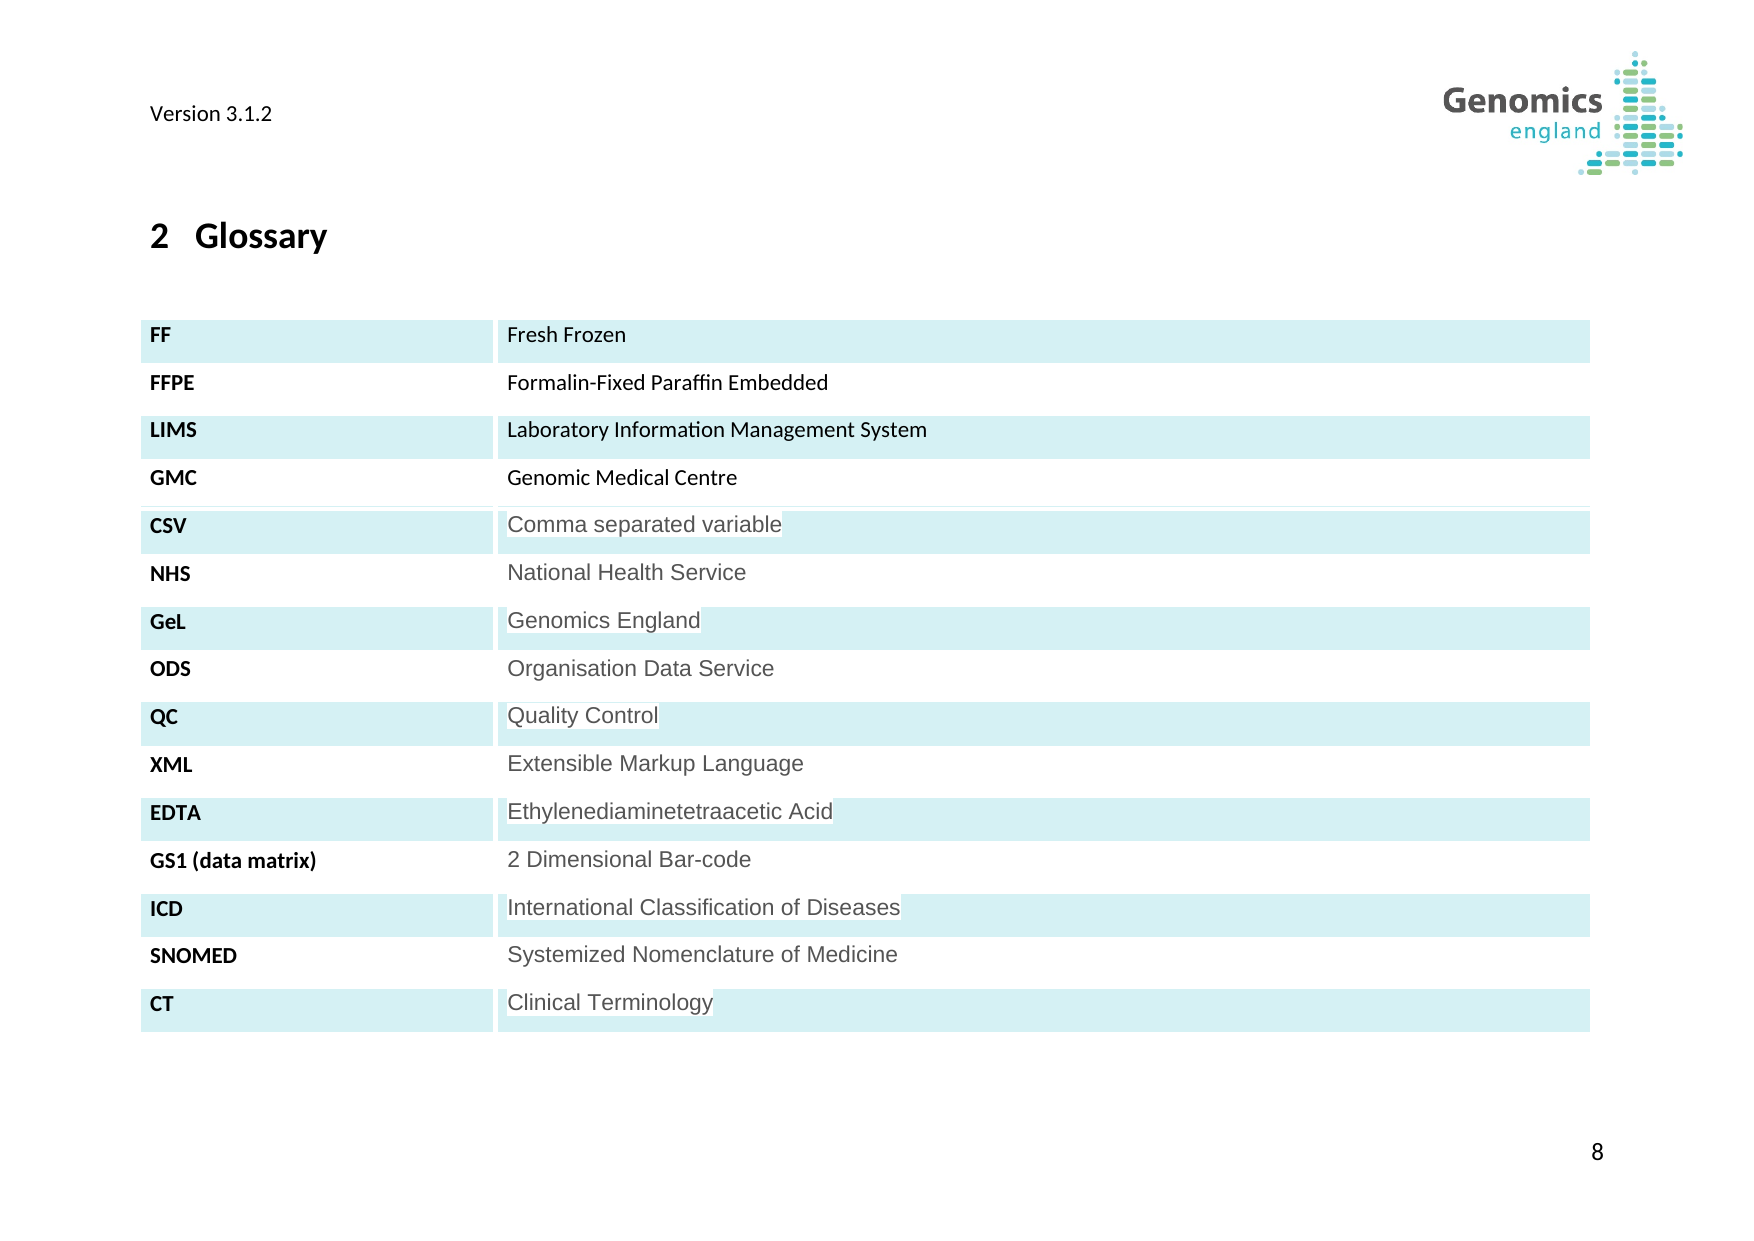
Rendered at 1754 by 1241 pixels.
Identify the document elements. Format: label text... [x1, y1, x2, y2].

table_cell ODS [141, 655, 493, 698]
table_cell National Health Service [498, 559, 1590, 602]
table_header FF [141, 320, 493, 363]
table_cell Quality Control [498, 702, 1590, 746]
table_cell XML [141, 750, 493, 793]
table_cell LIMS [141, 416, 493, 459]
table_cell SNOMED [141, 942, 493, 984]
table_cell 2 Dimensional Bar-code [498, 846, 1590, 889]
table_cell CT [141, 989, 493, 1032]
table_cell NHS [141, 559, 493, 602]
table_cell EDTA [141, 798, 493, 841]
table_cell Laboratory Information Management System [498, 416, 1590, 459]
table_cell QC [141, 702, 493, 746]
table_cell Formalin-Fixed Paraffin Embedded [498, 368, 1590, 411]
table_cell GS1 (data matrix) [141, 846, 493, 889]
table_cell GeL [141, 607, 493, 650]
table_cell GMC [141, 463, 493, 506]
table_cell Genomic Medical Centre [498, 463, 1590, 506]
table_cell Ethylenediaminetetraacetic Acid [498, 798, 1590, 841]
table_cell FFPE [141, 368, 493, 411]
table_cell Systemized Nomenclature of Medicine [498, 942, 1590, 984]
table_cell Genomics England [498, 607, 1590, 650]
table_cell CSV [141, 511, 493, 554]
table_cell Organisation Data Service [498, 655, 1590, 698]
table_cell Comma separated variable [498, 511, 1590, 554]
subtitle Glossary [150, 212, 1604, 258]
table_cell Extensible Markup Language [498, 750, 1590, 793]
picture [1443, 51, 1683, 175]
table_cell ICD [141, 894, 493, 937]
table_cell Clinical Terminology [498, 989, 1590, 1032]
table_cell International Classification of Diseases [498, 894, 1590, 937]
table_header Fresh Frozen [498, 320, 1590, 363]
